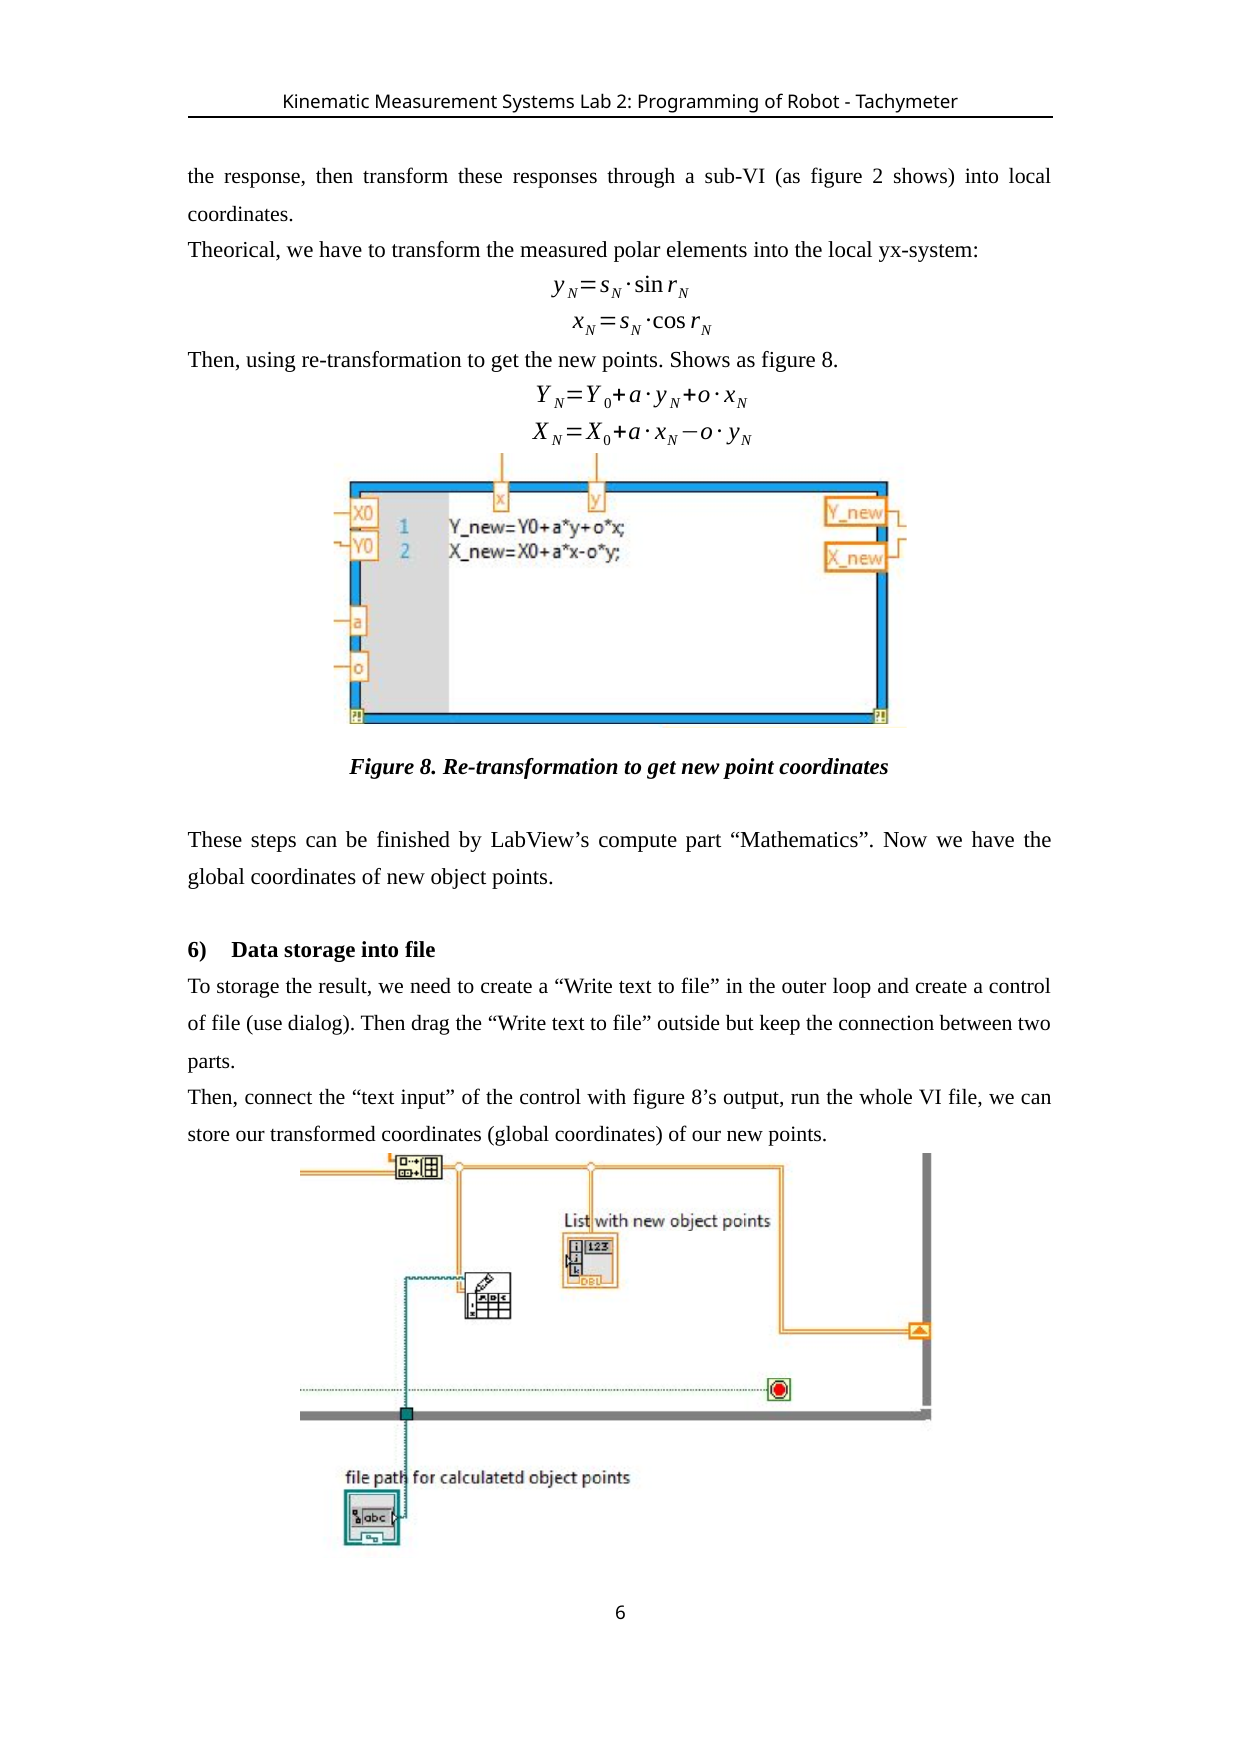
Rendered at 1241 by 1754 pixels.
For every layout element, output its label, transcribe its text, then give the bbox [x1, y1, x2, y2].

picture [333, 453, 907, 728]
text Then, using re-transformation to get the new points. Shows as figure 8. [187, 343, 1053, 376]
text To storage the result, we need to create a “Write text to file” in the outer loop and create a control of file (use dialog). Then drag the “Write text to file” outside but keep the connection between two parts. [187, 969, 1053, 1077]
text Then, connect the “text input” of the control with figure 8’s output, run the whole VI file, we can store our transformed coordinates (global coordinates) of our new points. [187, 1080, 1053, 1150]
list Data storage into file [187, 933, 1053, 966]
text Theorical, we have to transform the measured polar elements into the local yx-system: [187, 233, 1053, 266]
text These steps can be finished by LabView’s compute part “Mathematics”. Now we have the global coordinates of new object points. [187, 823, 1053, 893]
picture [300, 1153, 940, 1558]
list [187, 160, 1053, 229]
text Figure 8. Re-transformation to get new point coordinates [187, 750, 1053, 783]
